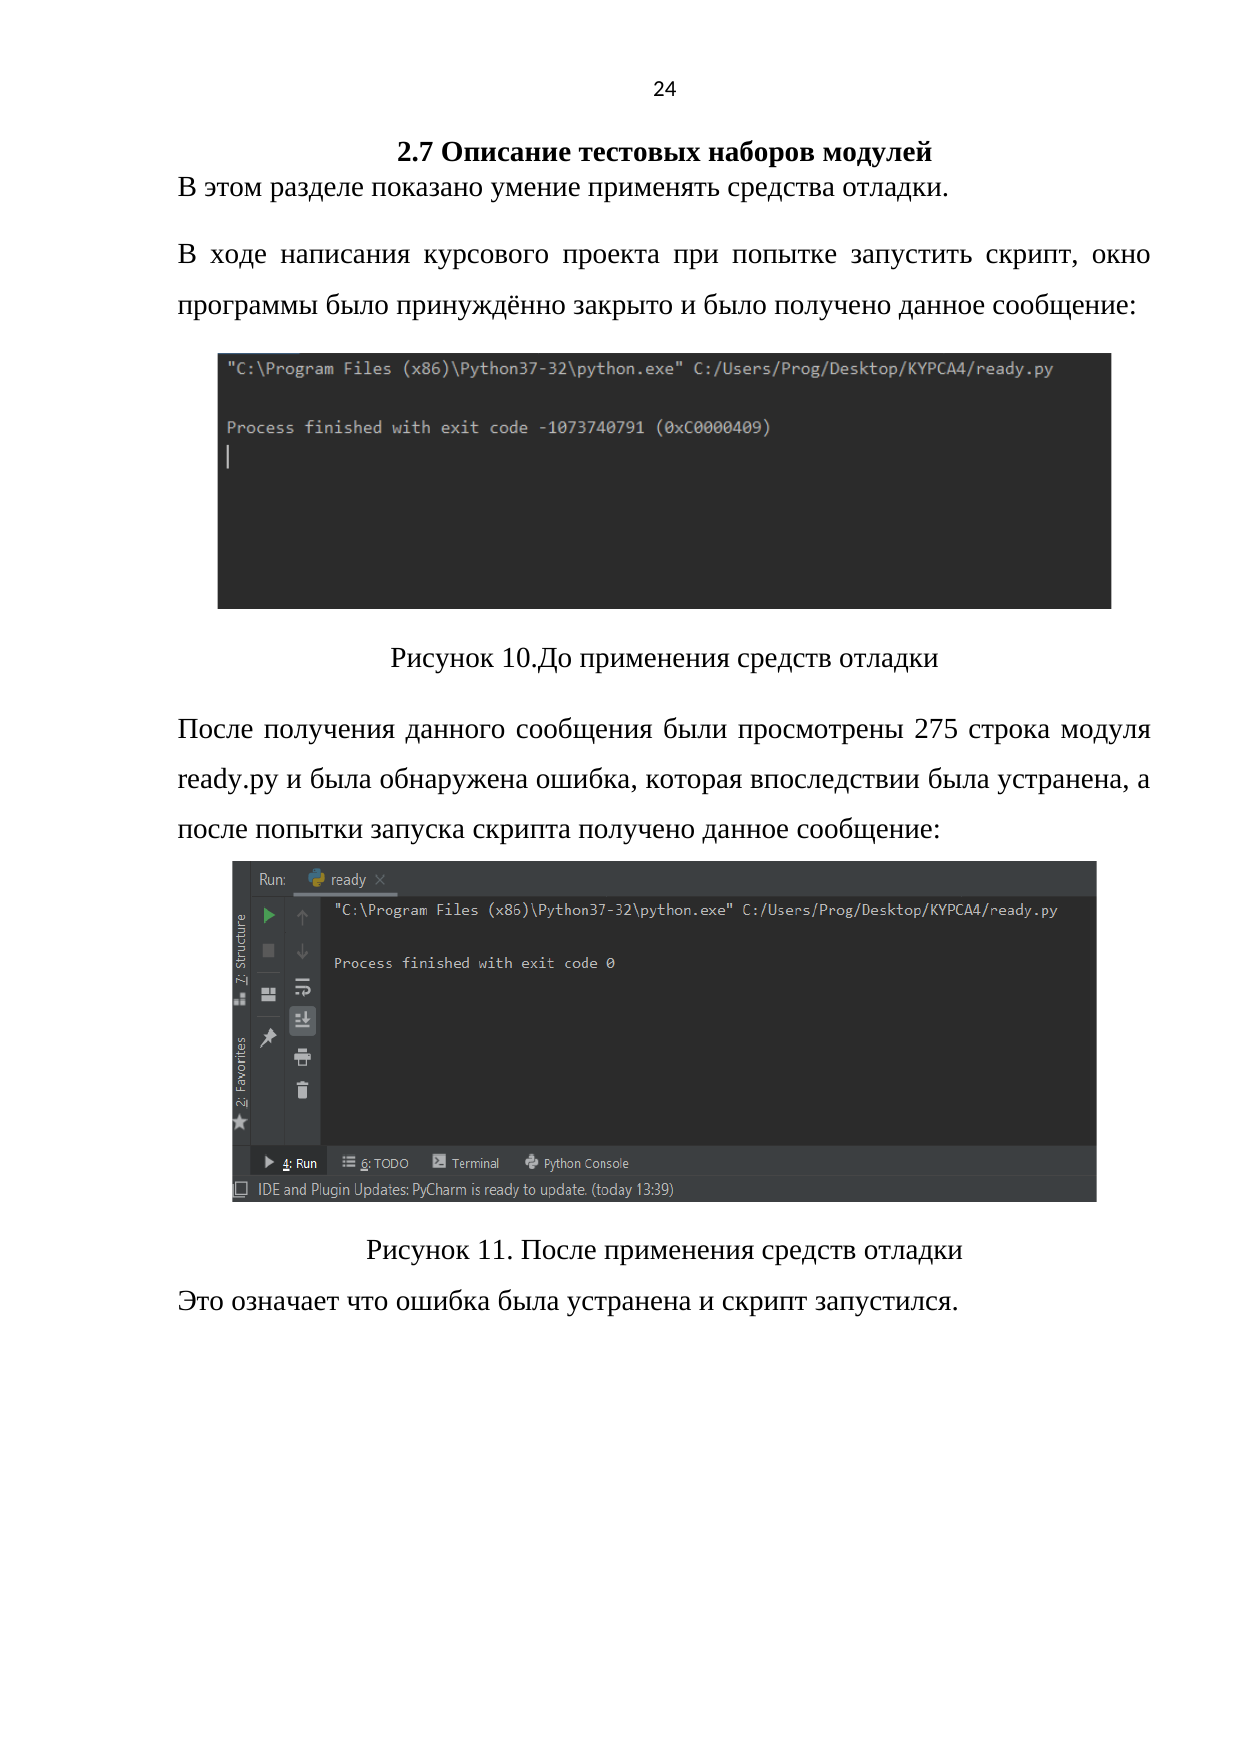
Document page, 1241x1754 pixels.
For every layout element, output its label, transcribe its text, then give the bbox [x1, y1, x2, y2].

text В ходе написания курсового проекта при попытке запустить скрипт, окно программы было принуждённо закрыто и было получено данное сообщение: [177, 236, 1152, 320]
picture [232, 861, 1097, 1202]
text Это означает что ошибка была устранена и скрипт запустился. [177, 1283, 1152, 1316]
text В этом разделе показано умение применять средства отладки. [177, 169, 1152, 203]
list После получения данного сообщения были просмотрены 275 строка модуля ready.py и была обнаружена ошибка, которая впоследствии была устранена, а после попытки запуска скрипта получено данное сообщение: [177, 711, 1152, 845]
picture [217, 353, 1112, 609]
subtitle 2.7 Описание тестовых наборов модулей [177, 134, 1152, 167]
